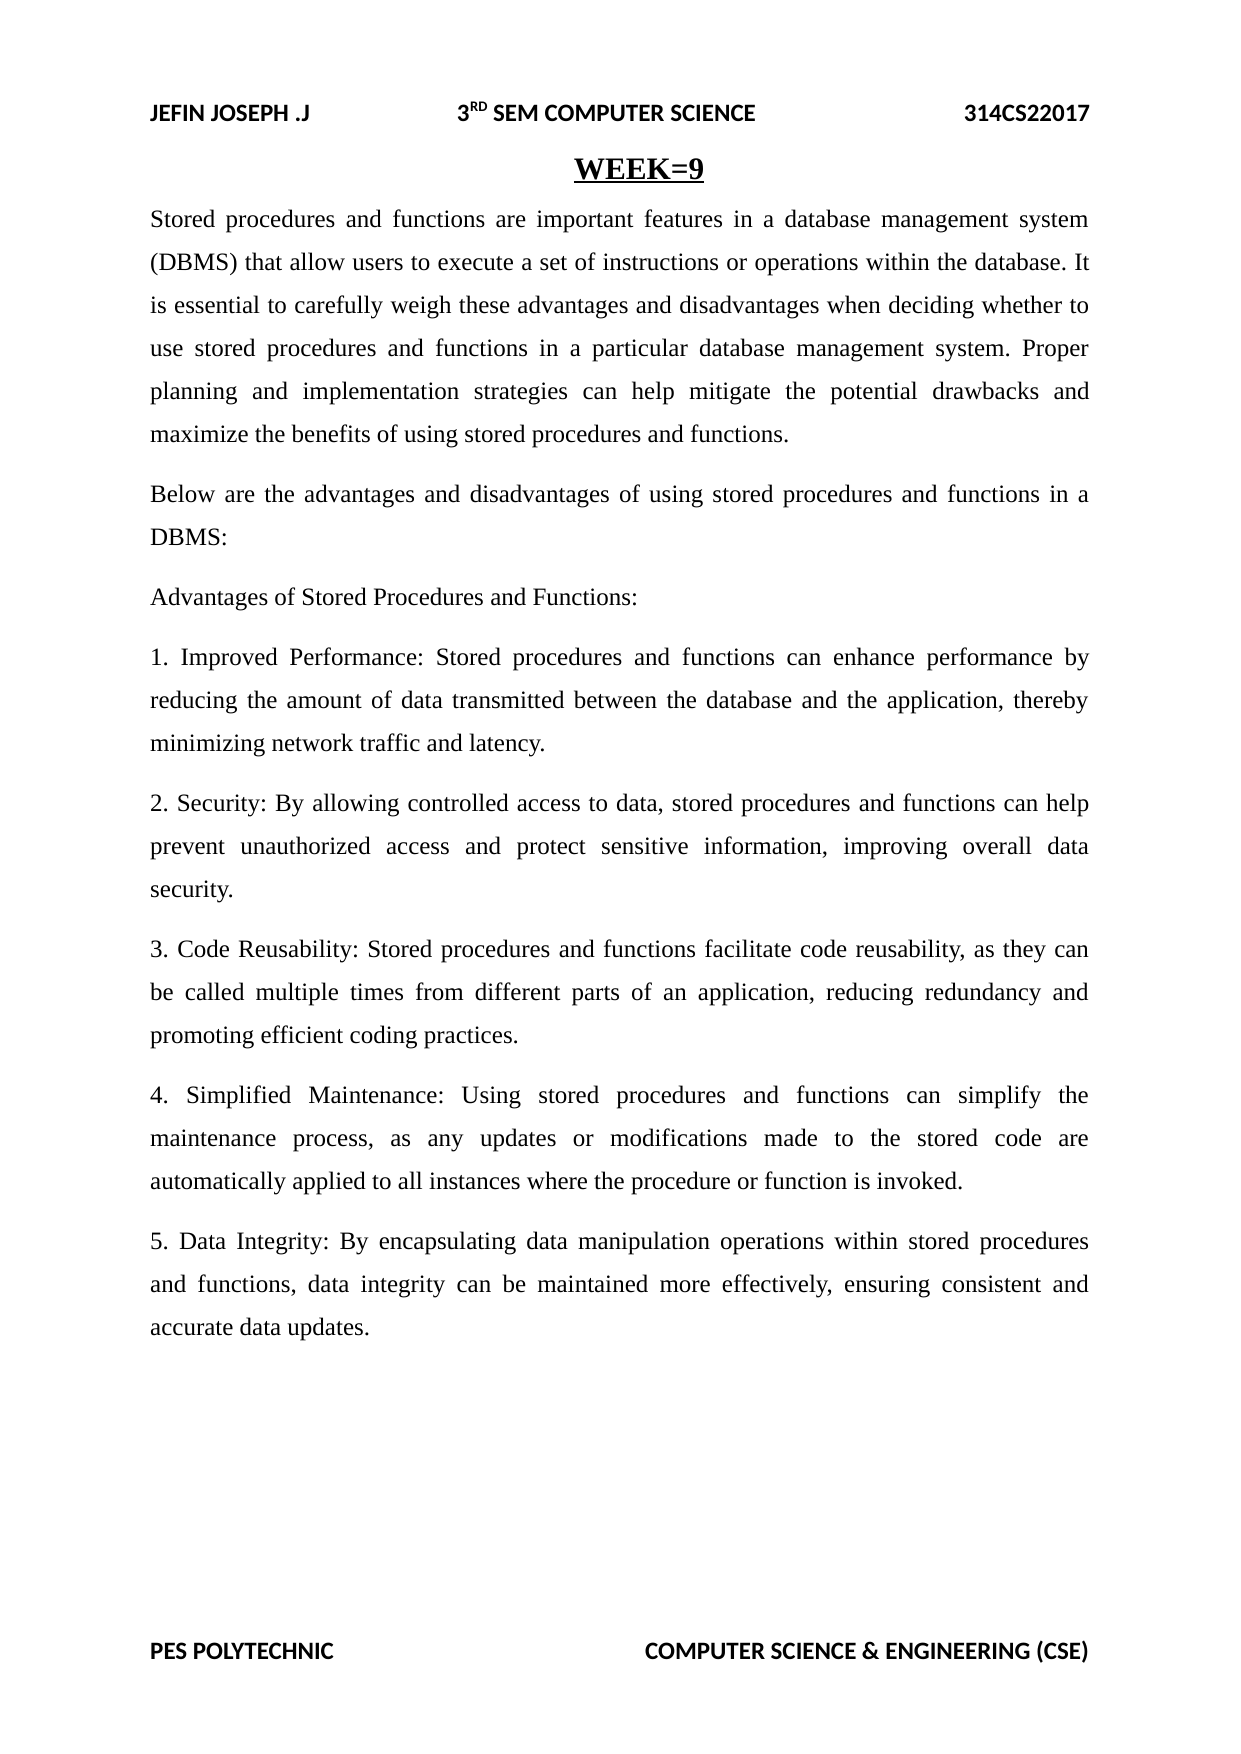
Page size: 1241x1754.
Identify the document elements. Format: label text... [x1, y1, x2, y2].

text WEEK=9 [187, 150, 1090, 186]
text 1. Improved Performance: Stored procedures and functions can enhance performance by reducing the amount of data transmitted between the database and the application, thereby minimizing network traffic and latency. [150, 642, 1090, 757]
text 2. Security: By allowing controlled access to data, stored procedures and functions can help prevent unauthorized access and protect sensitive information, improving overall data security. [150, 788, 1090, 903]
text Stored procedures and functions are important features in a database management system (DBMS) that allow users to execute a set of instructions or operations within the database. It is essential to carefully weigh these advantages and disadvantages when deciding whether to use stored procedures and functions in a particular database management system. Proper planning and implementation strategies can help mitigate the potential drawbacks and maximize the benefits of using stored procedures and functions. [150, 204, 1090, 448]
text 5. Data Integrity: By encapsulating data manipulation operations within stored procedures and functions, data integrity can be maintained more effectively, ensuring consistent and accurate data updates. [150, 1226, 1090, 1341]
text 4. Simplified Maintenance: Using stored procedures and functions can simplify the maintenance process, as any updates or modifications made to the stored code are automatically applied to all instances where the procedure or function is invoked. [150, 1080, 1090, 1195]
text Advantages of Stored Procedures and Functions: [150, 582, 1090, 611]
text Below are the advantages and disadvantages of using stored procedures and functions in a DBMS: [150, 479, 1090, 551]
text 3. Code Reusability: Stored procedures and functions facilitate code reusability, as they can be called multiple times from different parts of an application, reducing redundancy and promoting efficient coding practices. [150, 934, 1090, 1049]
